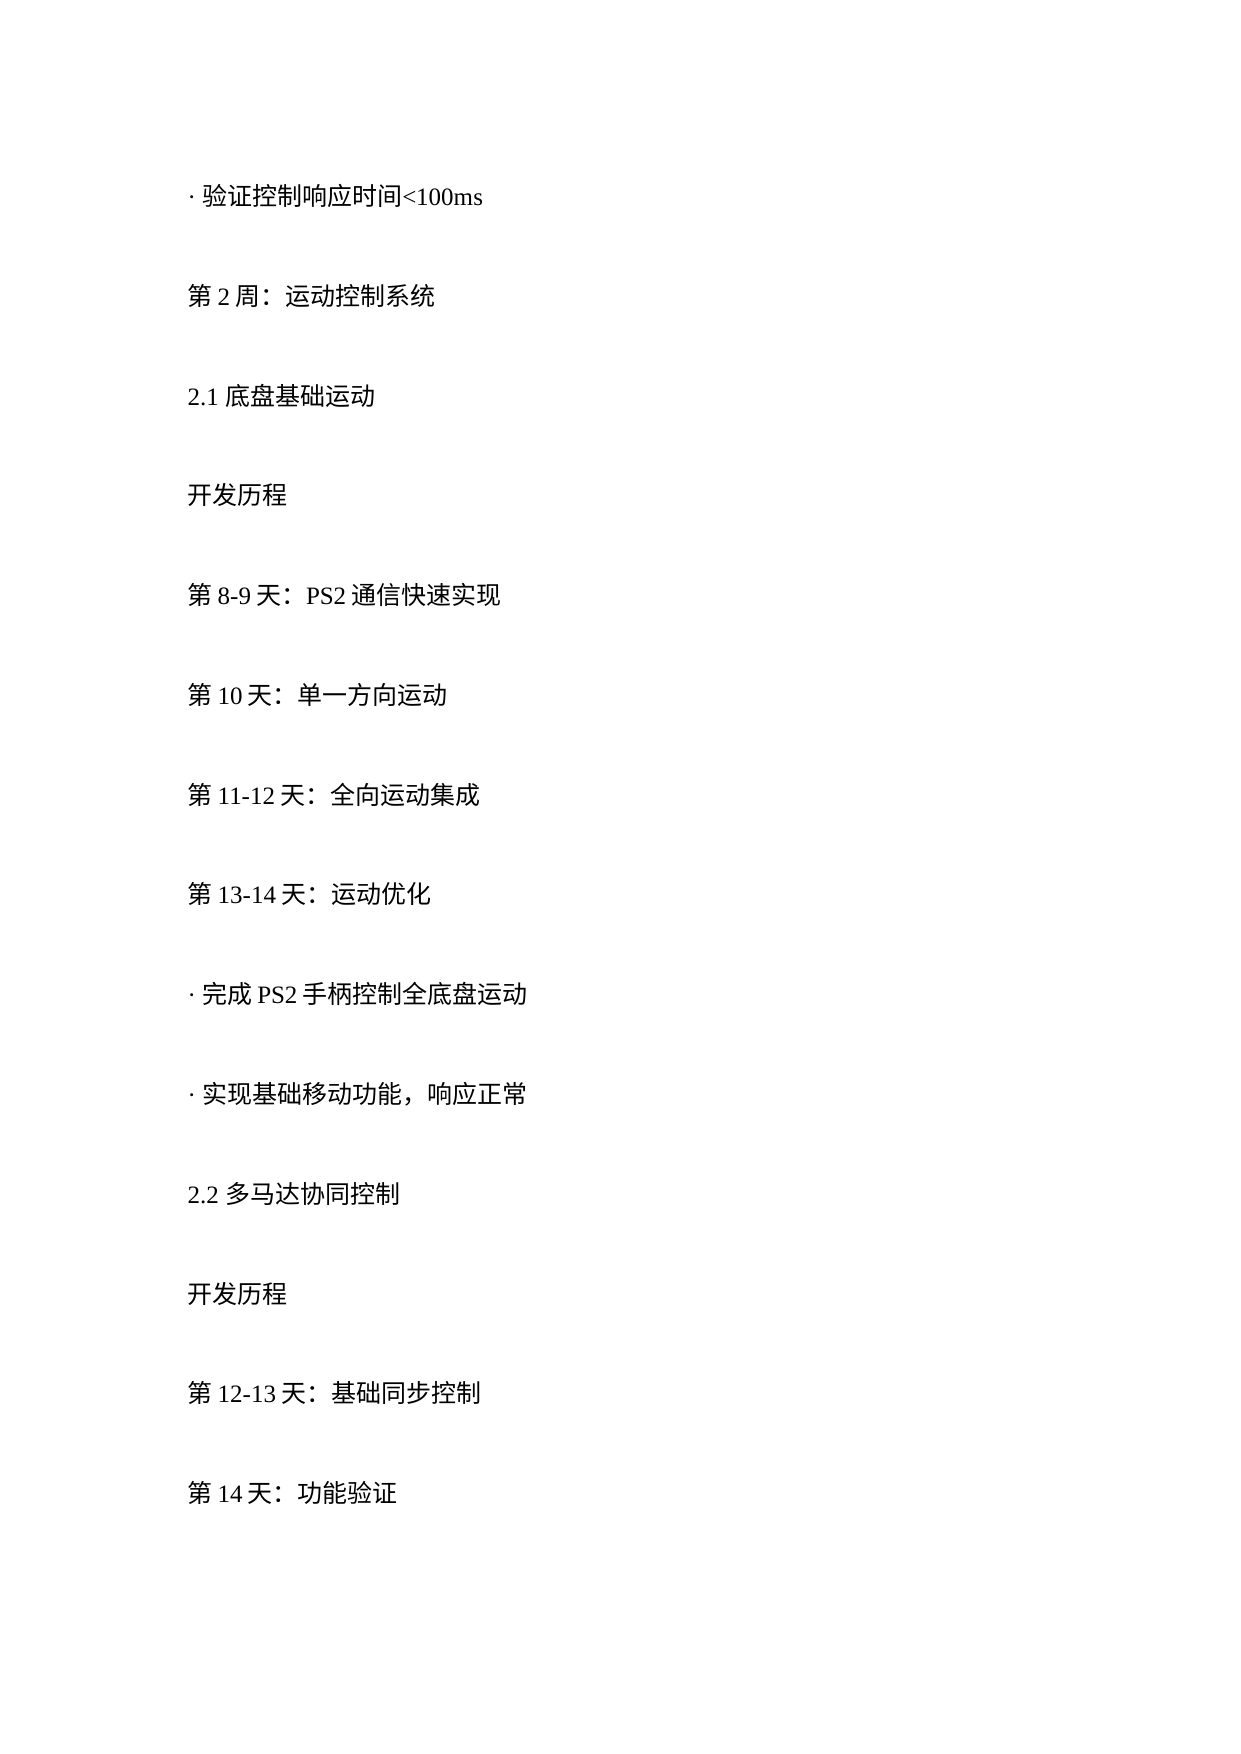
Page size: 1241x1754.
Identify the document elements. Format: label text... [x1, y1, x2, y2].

text 第2周：运动控制系统 [187, 262, 1053, 327]
text 第11-12天：全向运动集成 [187, 761, 1053, 826]
text · 实现基础移动功能，响应正常 [187, 1060, 1053, 1125]
text 第12-13天：基础同步控制 [187, 1359, 1053, 1424]
text 第10天：单一方向运动 [187, 661, 1053, 726]
text 2.2 多马达协同控制 [187, 1160, 1053, 1225]
text 第13-14天：运动优化 [187, 861, 1053, 926]
text 开发历程 [187, 461, 1053, 526]
text · 完成PS2手柄控制全底盘运动 [187, 960, 1053, 1025]
text 2.1 底盘基础运动 [187, 362, 1053, 427]
text 第14天：功能验证 [187, 1459, 1053, 1524]
text · 验证控制响应时间<100ms [187, 162, 1053, 227]
text 开发历程 [187, 1260, 1053, 1325]
text 第8-9天：PS2通信快速实现 [187, 561, 1053, 626]
